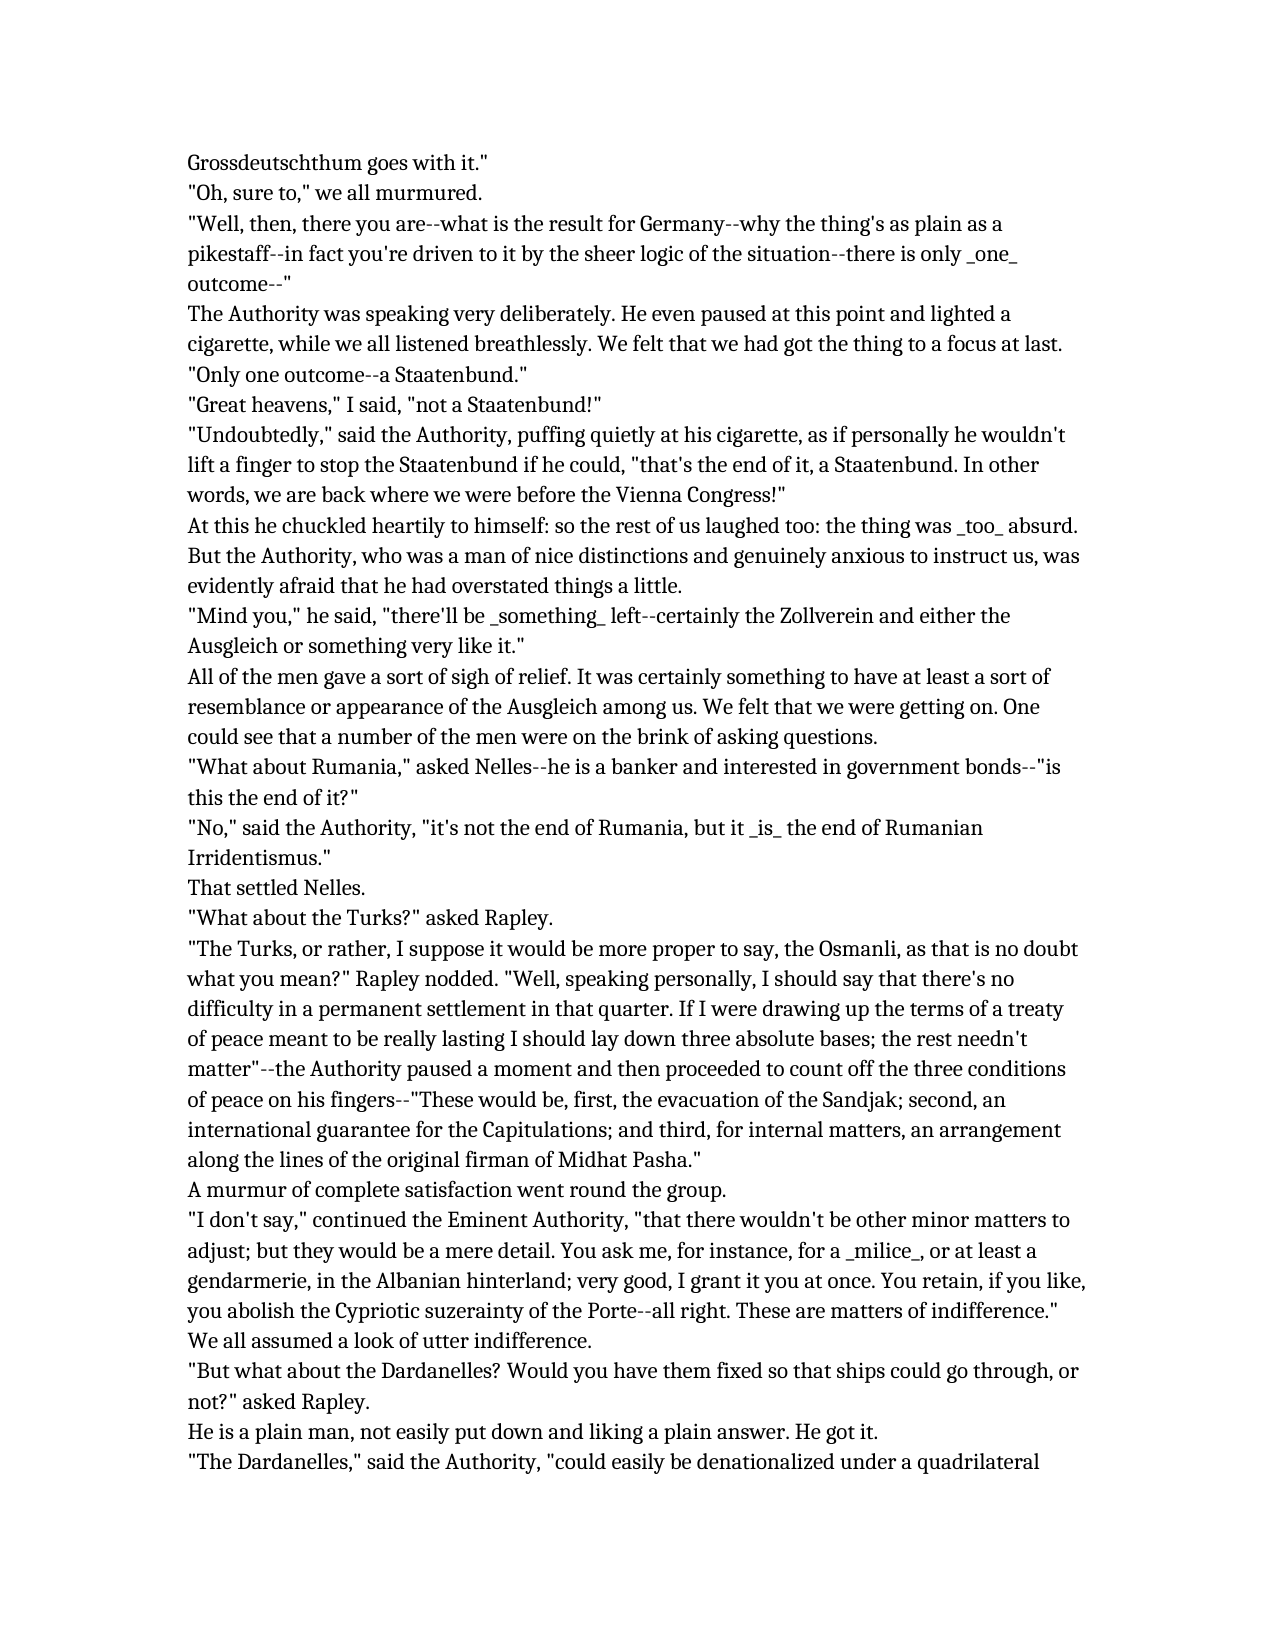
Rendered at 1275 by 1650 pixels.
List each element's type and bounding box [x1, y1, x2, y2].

text [187, 150, 1087, 1475]
